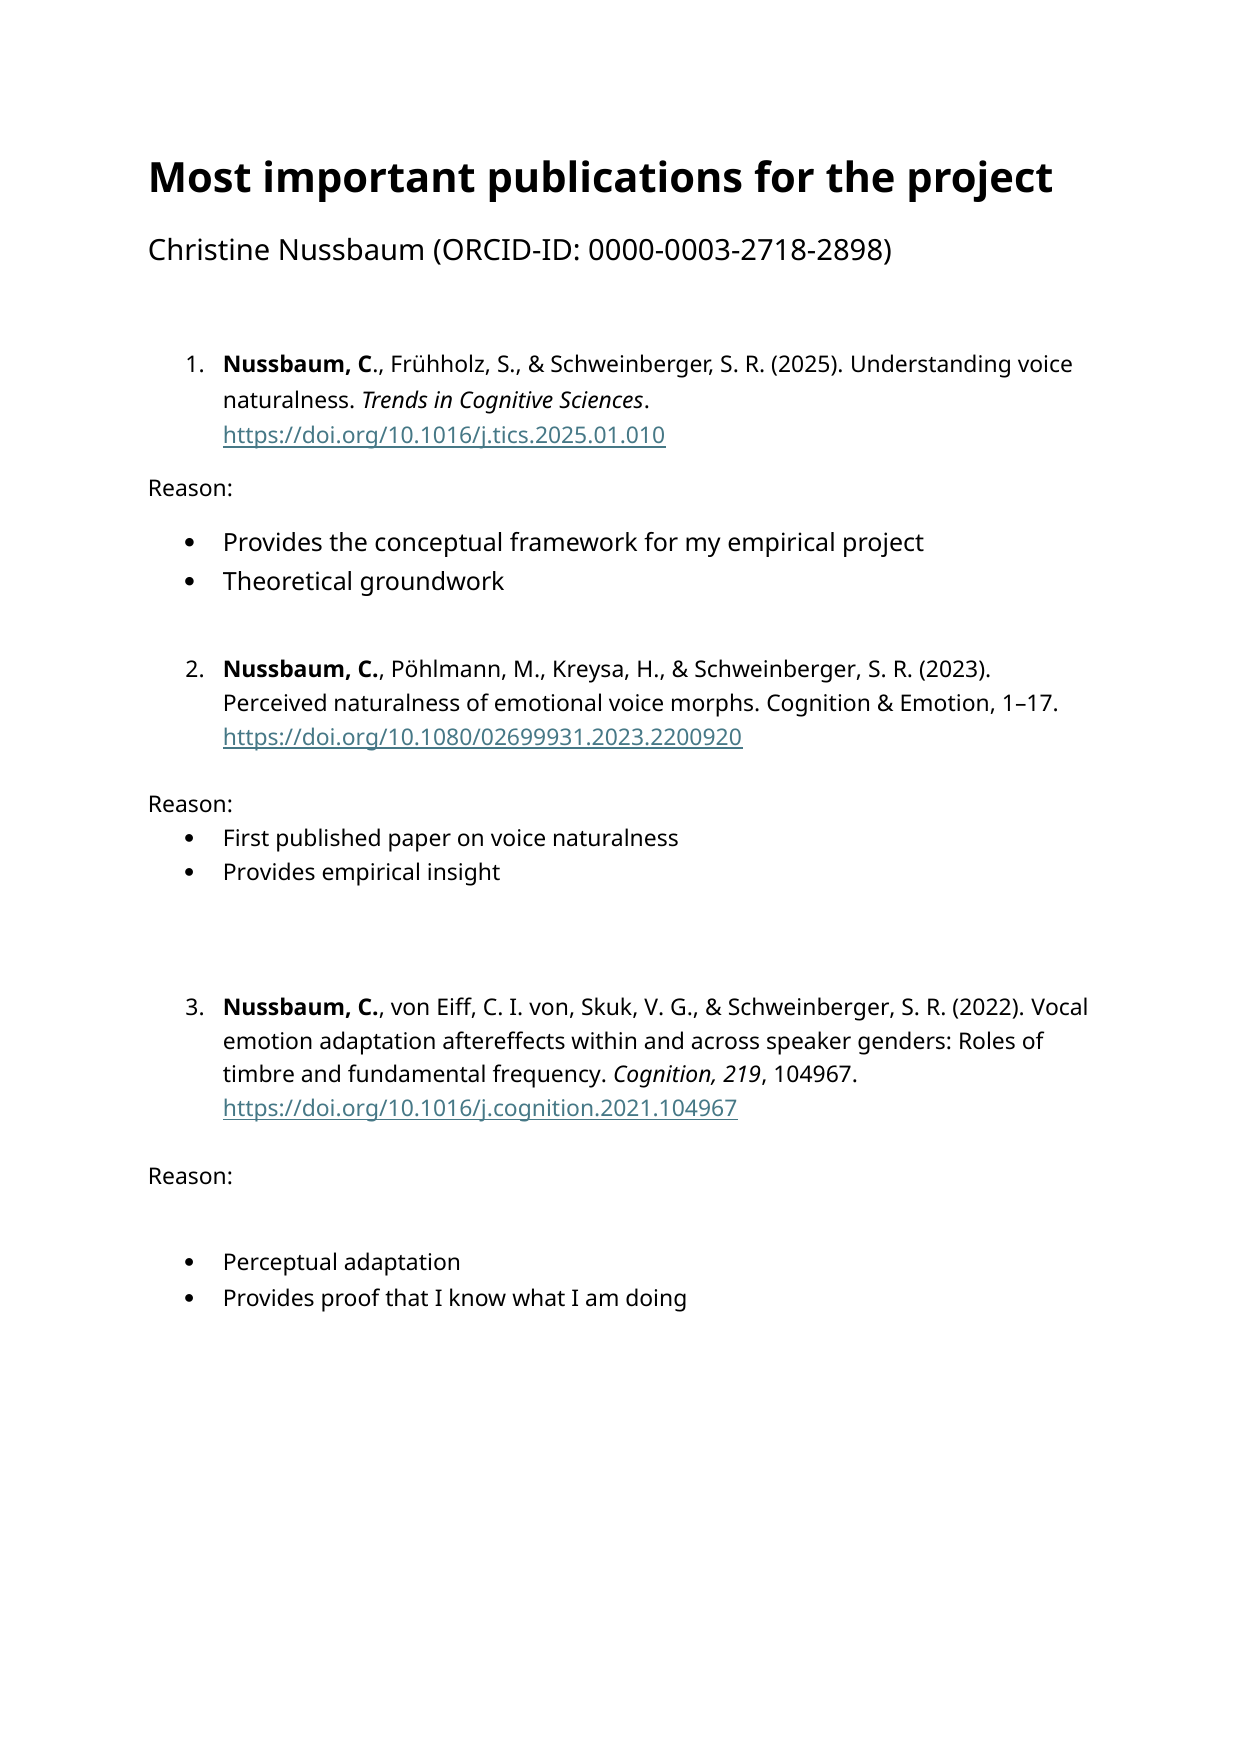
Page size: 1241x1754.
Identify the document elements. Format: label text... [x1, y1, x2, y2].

list Provides proof that I know what I am doing [185, 1282, 1093, 1313]
list Provides empirical insight [185, 856, 1093, 887]
list Perceptual adaptation [185, 1246, 1093, 1277]
text Most important publications for the project [148, 148, 1093, 204]
text Christine Nussbaum (ORCID-ID: 0000-0003-2718-2898) [148, 229, 1093, 269]
text Reason: [148, 788, 1093, 820]
text Reason: [148, 472, 1093, 503]
list Theoretical groundwork [185, 564, 1093, 598]
list Nussbaum, C., Pöhlmann, M., Kreysa, H., & Schweinberger, S. R. (2023). Perceived naturalness of emotional voice morphs. Cognition & Emotion, 1–17. https://doi.org/10.1080/02699931.2023.2200920 [185, 653, 1093, 752]
list Nussbaum, C., Frühholz, S., & Schweinberger, S. R. (2025). Understanding voice naturalness. Trends in Cognitive Sciences. https://doi.org/10.1016/j.tics.2025.01.010 [185, 348, 1093, 451]
list Nussbaum, C., von Eiff, C. I. von, Skuk, V. G., & Schweinberger, S. R. (2022). Vocal emotion adaptation aftereffects within and across speaker genders: Roles of timbre and fundamental frequency. Cognition, 219, 104967. https://doi.org/10.1016/j.cognition.2021.104967 [185, 991, 1093, 1157]
list Provides the conceptual framework for my empirical project [185, 525, 1093, 559]
text Reason: [148, 1160, 1093, 1191]
list First published paper on voice naturalness [185, 822, 1093, 853]
